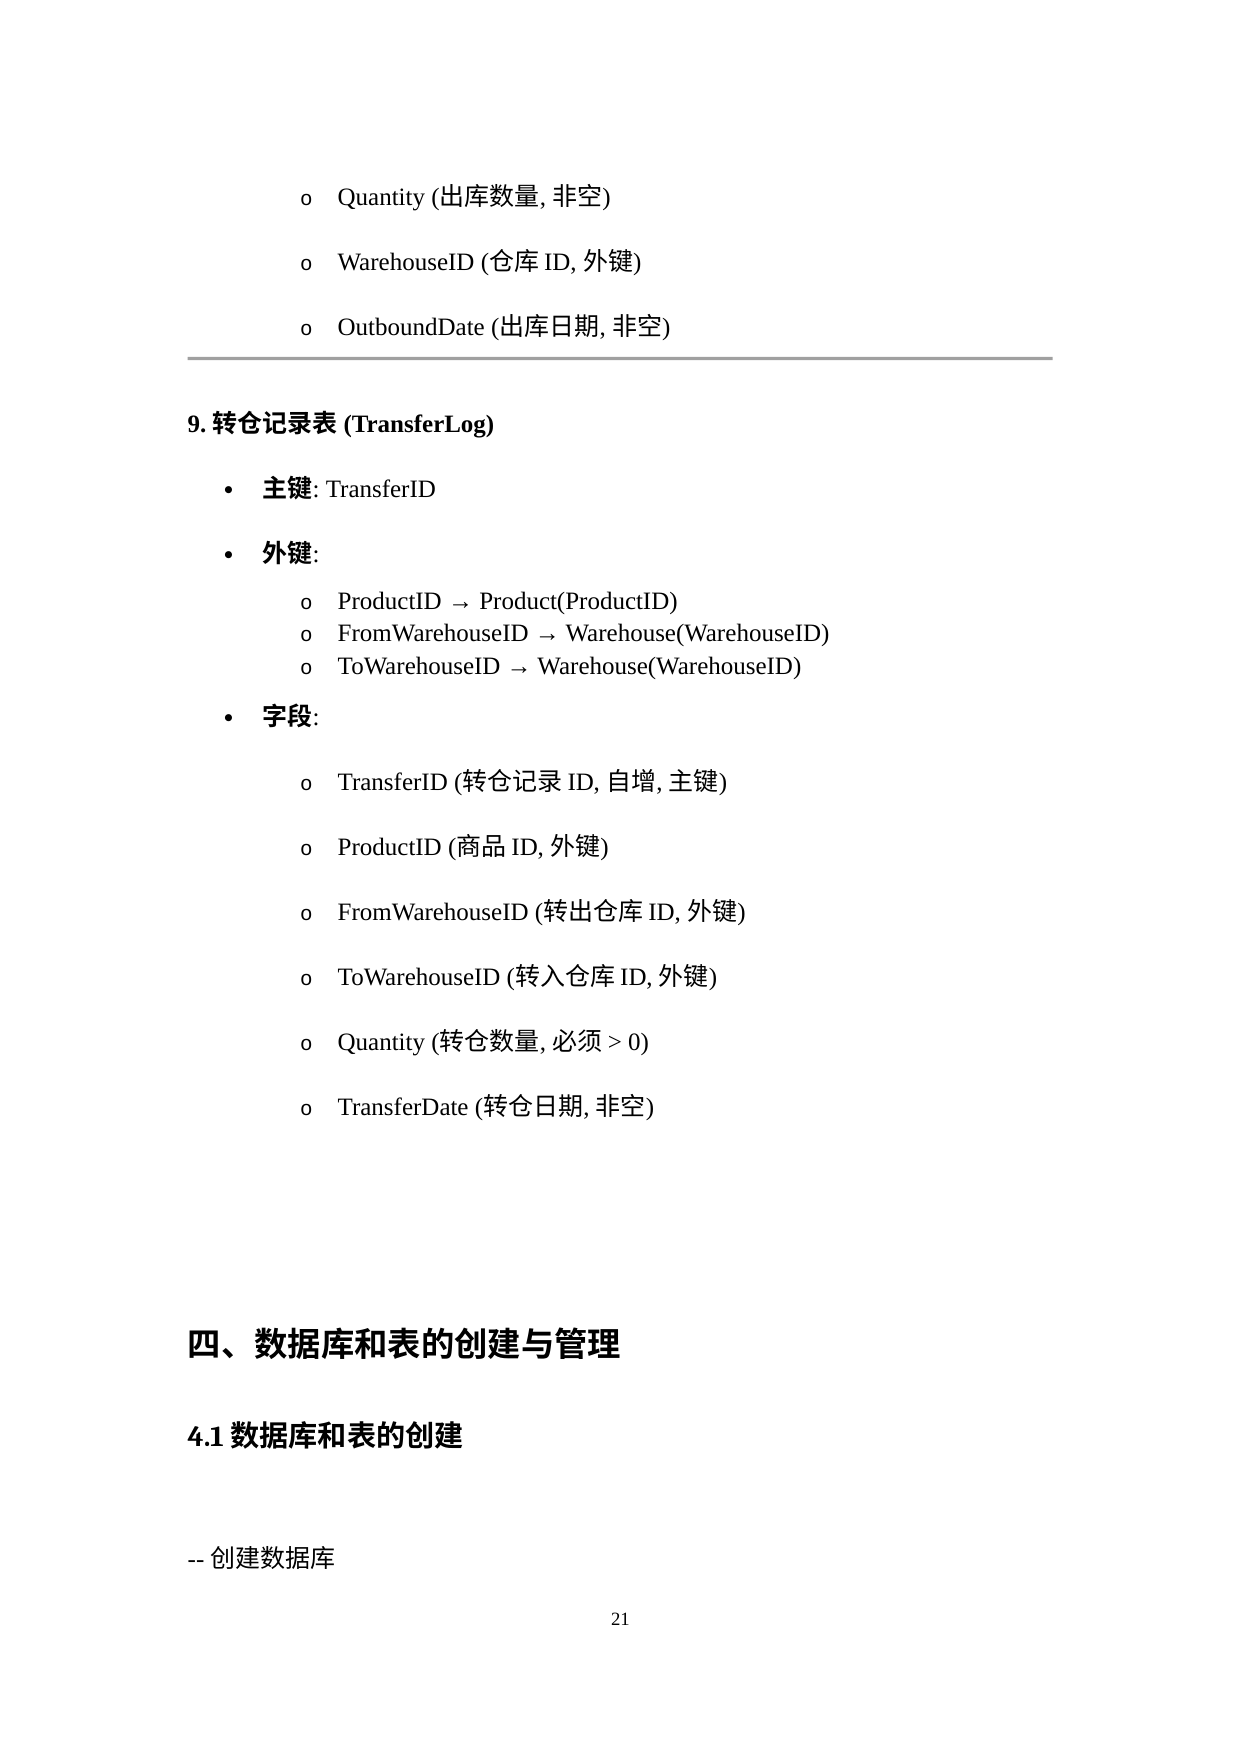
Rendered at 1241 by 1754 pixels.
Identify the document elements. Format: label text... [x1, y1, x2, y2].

list ProductID (商品ID, 外键) [300, 812, 1053, 877]
list 字段: [225, 682, 1053, 747]
list ToWarehouseID → Warehouse(WarehouseID) [300, 649, 1053, 682]
list ToWarehouseID (转入仓库ID, 外键) [300, 942, 1053, 1007]
list WarehouseID (仓库ID, 外键) [300, 227, 1053, 292]
list 主键: TransferID [225, 454, 1053, 519]
list 外键: [225, 519, 1053, 584]
list OutboundDate (出库日期, 非空) [300, 292, 1053, 356]
list ProductID → Product(ProductID) [300, 584, 1053, 617]
list Quantity (转仓数量, 必须 > 0) [300, 1007, 1053, 1072]
title 四、数据库和表的创建与管理 [187, 1309, 1053, 1374]
text 9. 转仓记录表 (TransferLog) [187, 389, 1053, 454]
list FromWarehouseID → Warehouse(WarehouseID) [300, 617, 1053, 649]
list TransferID (转仓记录ID, 自增, 主键) [300, 747, 1053, 812]
text -- 创建数据库 [187, 1524, 1053, 1589]
list Quantity (出库数量, 非空) [300, 162, 1053, 227]
list FromWarehouseID (转出仓库ID, 外键) [300, 877, 1053, 942]
subtitle 4.1 数据库和表的创建 [187, 1401, 1053, 1466]
list TransferDate (转仓日期, 非空) [300, 1072, 1053, 1137]
